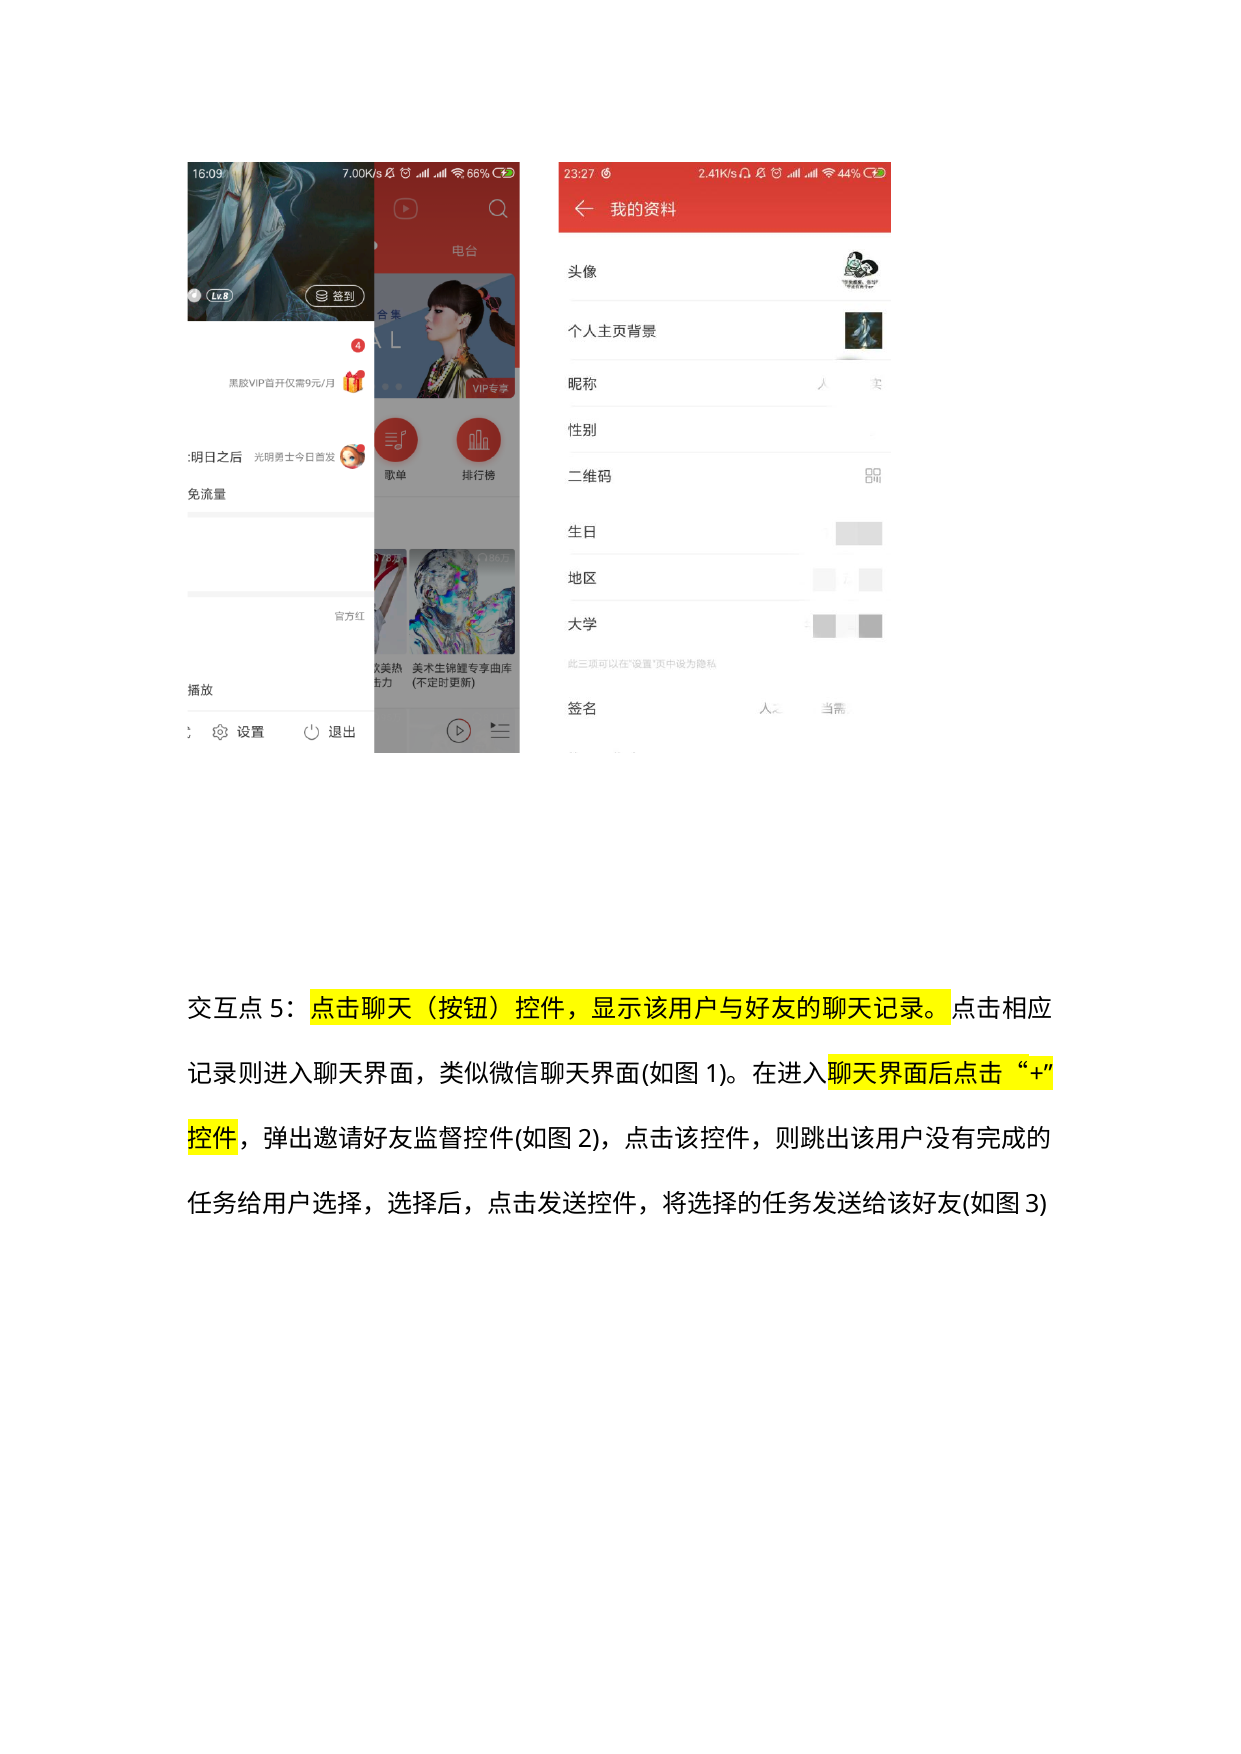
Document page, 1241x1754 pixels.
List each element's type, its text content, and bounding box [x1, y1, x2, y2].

picture [558, 162, 891, 753]
picture [187, 162, 520, 753]
text 交互点5：点击聊天（按钮）控件，显示该用户与好友的聊天记录。点击相应记录则进入聊天界面，类似微信聊天界面(如图1)。在进入聊天界面后点击“+”控件，弹出邀请好友监督控件(如图2)，点击该控件，则跳出该用户没有完成的任务给用户选择，选择后，点击发送控件，将选择的任务发送给该好友(如图3) [187, 974, 1053, 1234]
